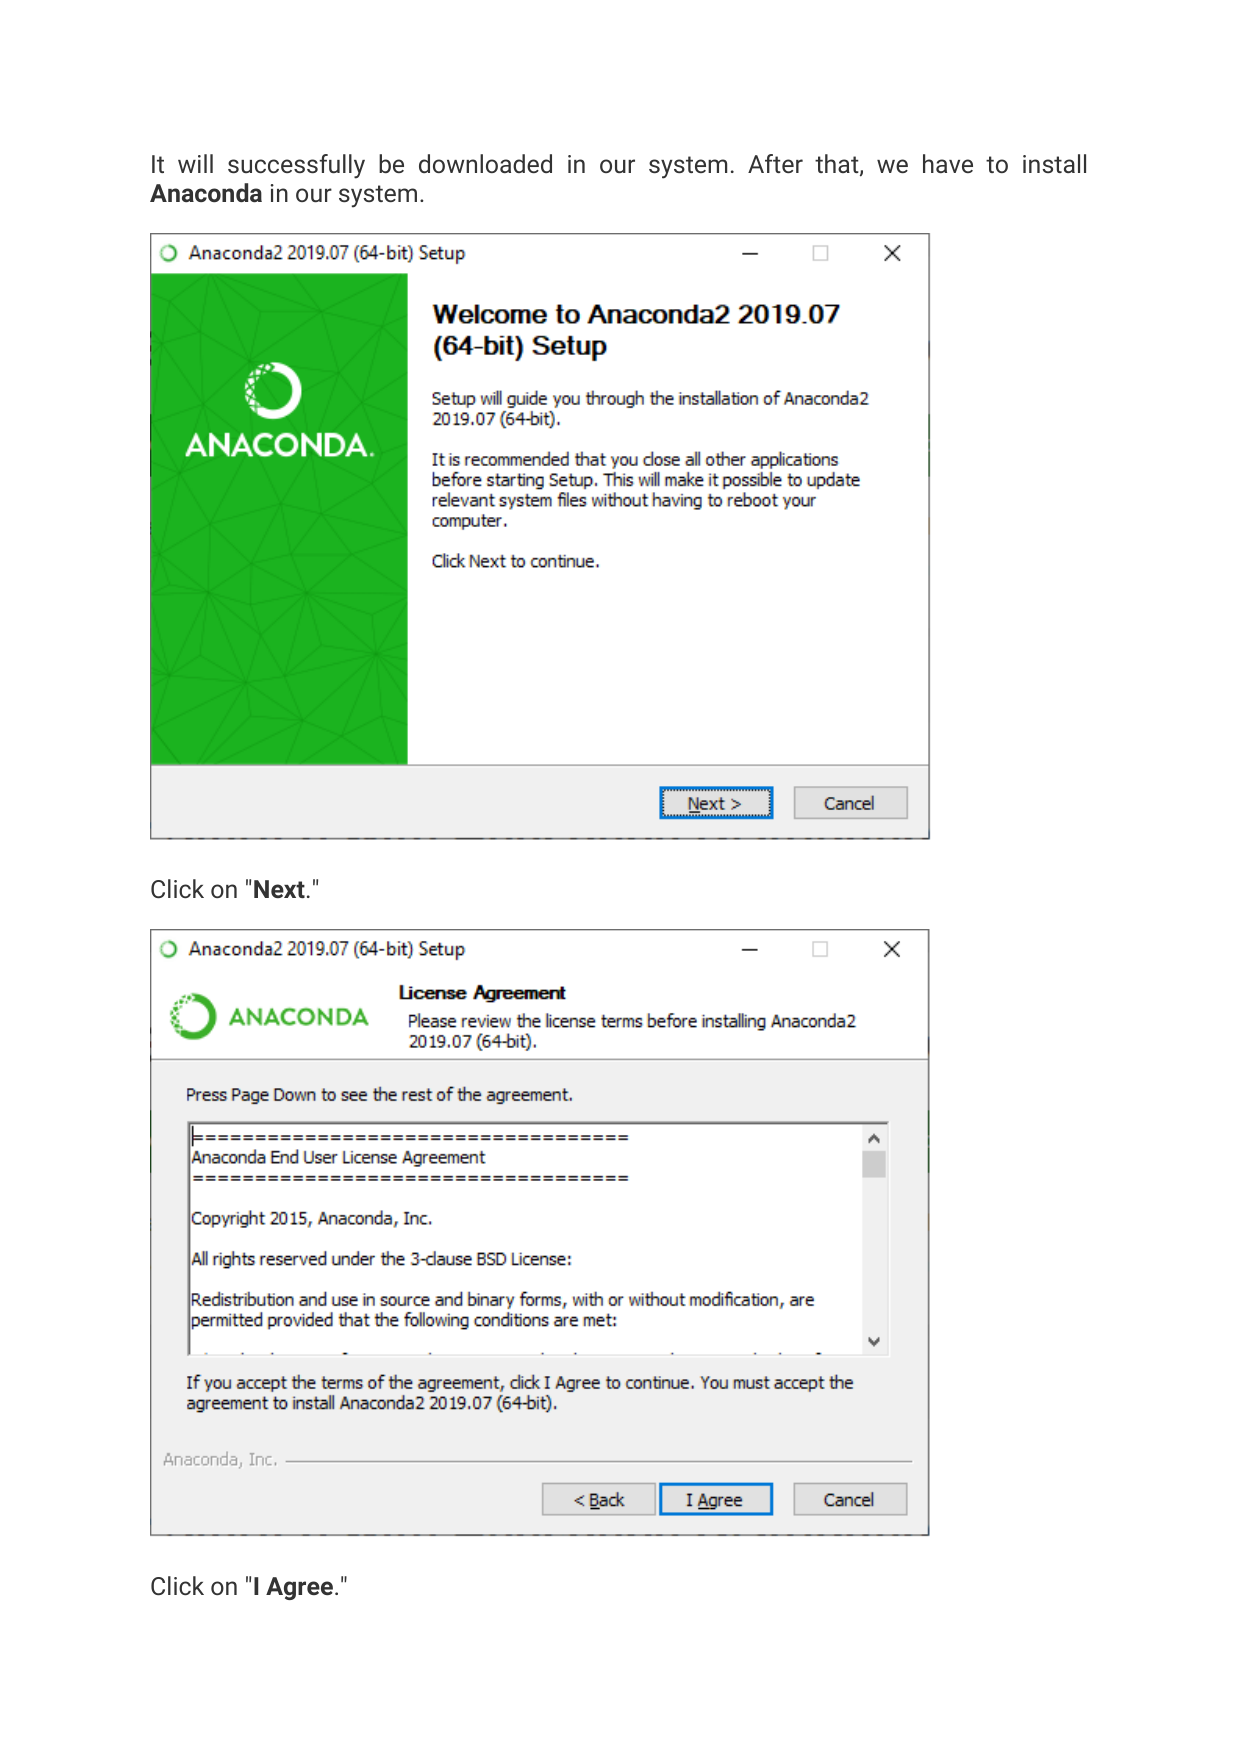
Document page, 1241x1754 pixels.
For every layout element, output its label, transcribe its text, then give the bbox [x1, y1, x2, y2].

picture [150, 929, 936, 1544]
text Click on "I Agree." [150, 1572, 1090, 1601]
picture [150, 233, 938, 846]
text Click on "Next." [150, 875, 1090, 904]
text It will successfully be downloaded in our system. After that, we have to install Anaconda in our system. [150, 150, 1090, 208]
